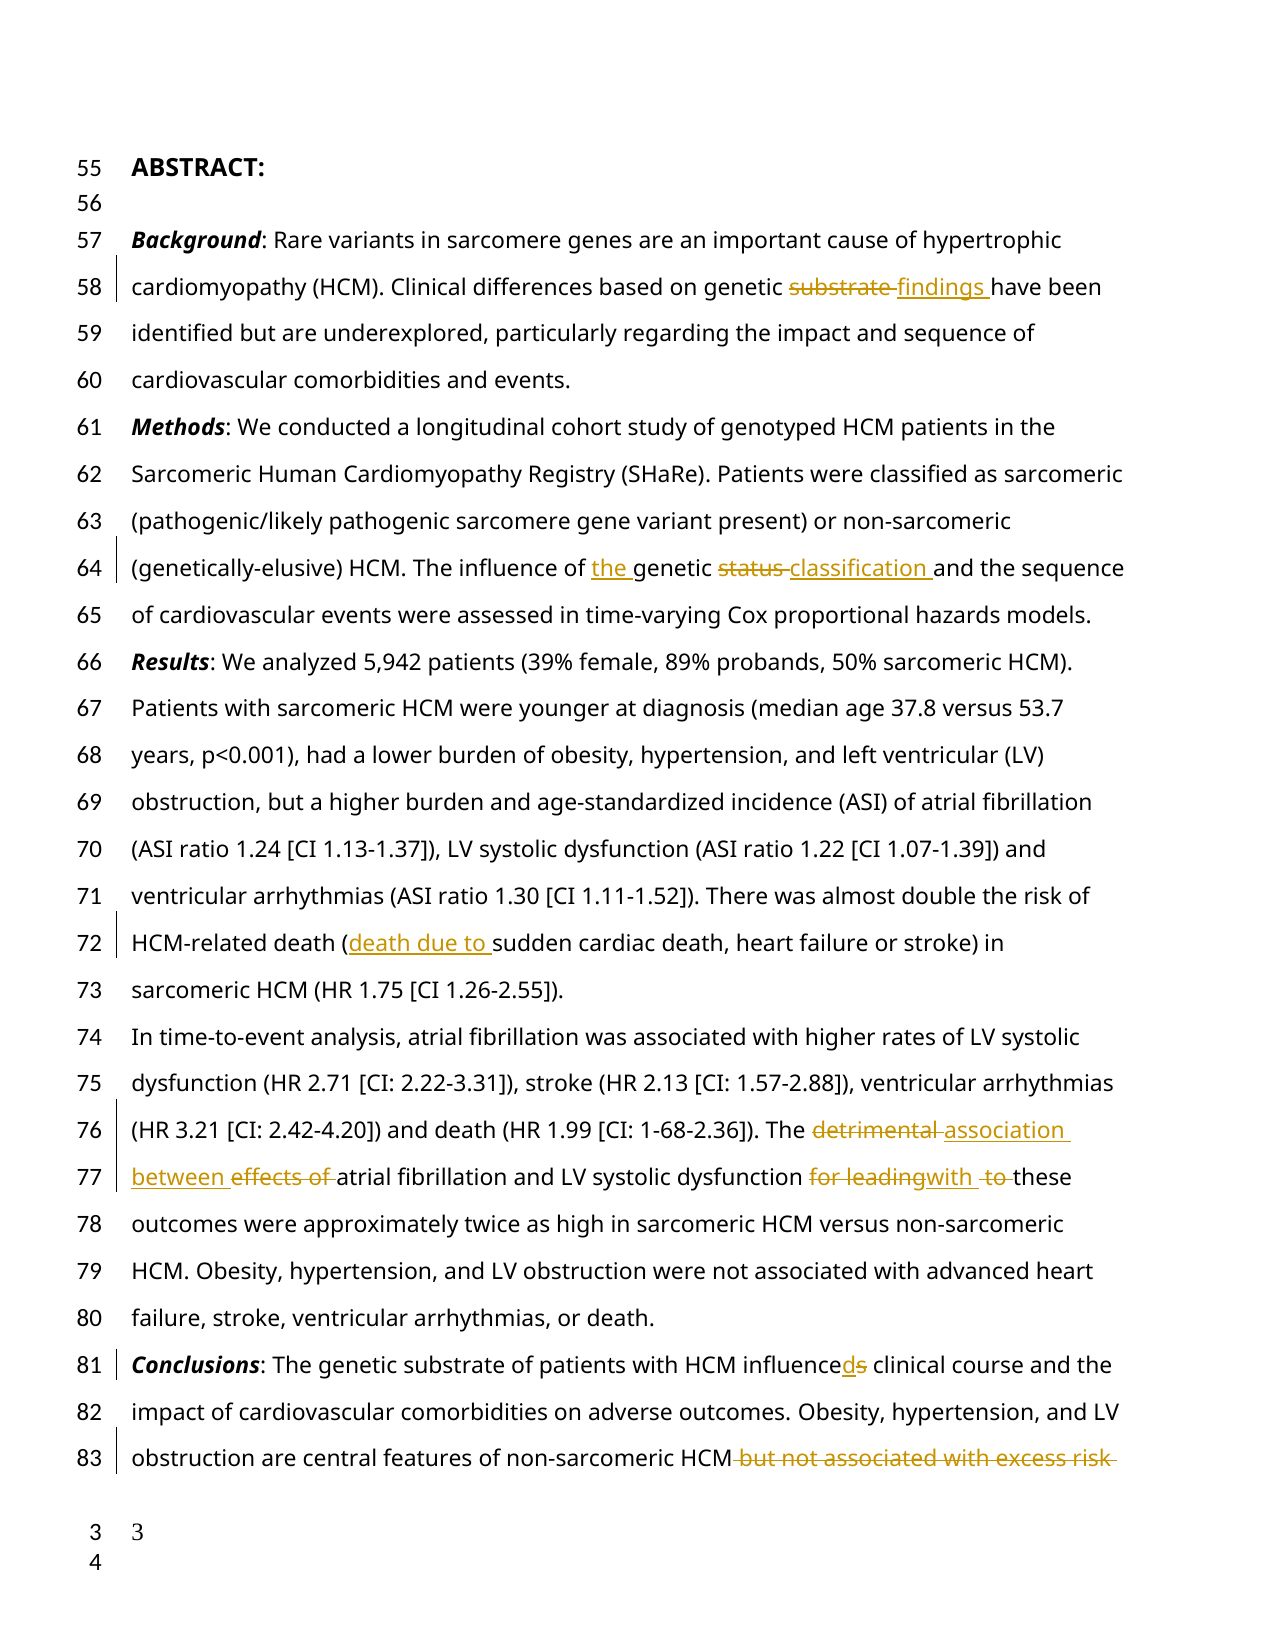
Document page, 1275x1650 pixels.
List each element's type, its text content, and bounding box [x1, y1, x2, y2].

text Background: Rare variants in sarcomere genes are an important cause of hypertrophic cardiomyopathy (HCM). Clinical differences based on genetic have been identified but are underexplored, particularly regarding the impact and sequence of cardiovascular comorbidities and events. [131, 223, 1125, 395]
text ABSTRACT: [131, 150, 1125, 184]
text Methods: We conducted a longitudinal cohort study of genotyped HCM patients in the Sarcomeric Human Cardiomyopathy Registry (SHaRe). Patients were classified as sarcomeric (pathogenic/likely pathogenic sarcomere gene variant present) or non-sarcomeric (genetically-elusive) HCM. The influence of genetic and the sequence of cardiovascular events were assessed in time-varying Cox proportional hazards models. [131, 411, 1125, 630]
text Results: We analyzed 5,942 patients (39% female, 89% probands, 50% sarcomeric HCM). Patients with sarcomeric HCM were younger at diagnosis (median age 37.8 versus 53.7 years, p<0.001), had a lower burden of obesity, hypertension, and left ventricular (LV) obstruction, but a higher burden and age-standardized incidence (ASI) of atrial fibrillation (ASI ratio 1.24 [CI 1.13-1.37]), LV systolic dysfunction (ASI ratio 1.22 [CI 1.07-1.39]) and ventricular arrhythmias (ASI ratio 1.30 [CI 1.11-1.52]). There was almost double the risk of HCM-related death (sudden cardiac death, heart failure or stroke) in sarcomeric HCM (HR 1.75 [CI 1.26-2.55]). [131, 645, 1125, 1005]
text In time-to-event analysis, atrial fibrillation was associated with higher rates of LV systolic dysfunction (HR 2.71 [CI: 2.22-3.31]), stroke (HR 2.13 [CI: 1.57-2.88]), ventricular arrhythmias (HR 3.21 [CI: 2.42-4.20]) and death (HR 1.99 [CI: 1-68-2.36]). The atrial fibrillation and LV systolic dysfunction these outcomes were approximately twice as high in sarcomeric HCM versus non-sarcomeric HCM. Obesity, hypertension, and LV obstruction were not associated with advanced heart failure, stroke, ventricular arrhythmias, or death. [131, 1020, 1125, 1333]
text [131, 1348, 1125, 1473]
